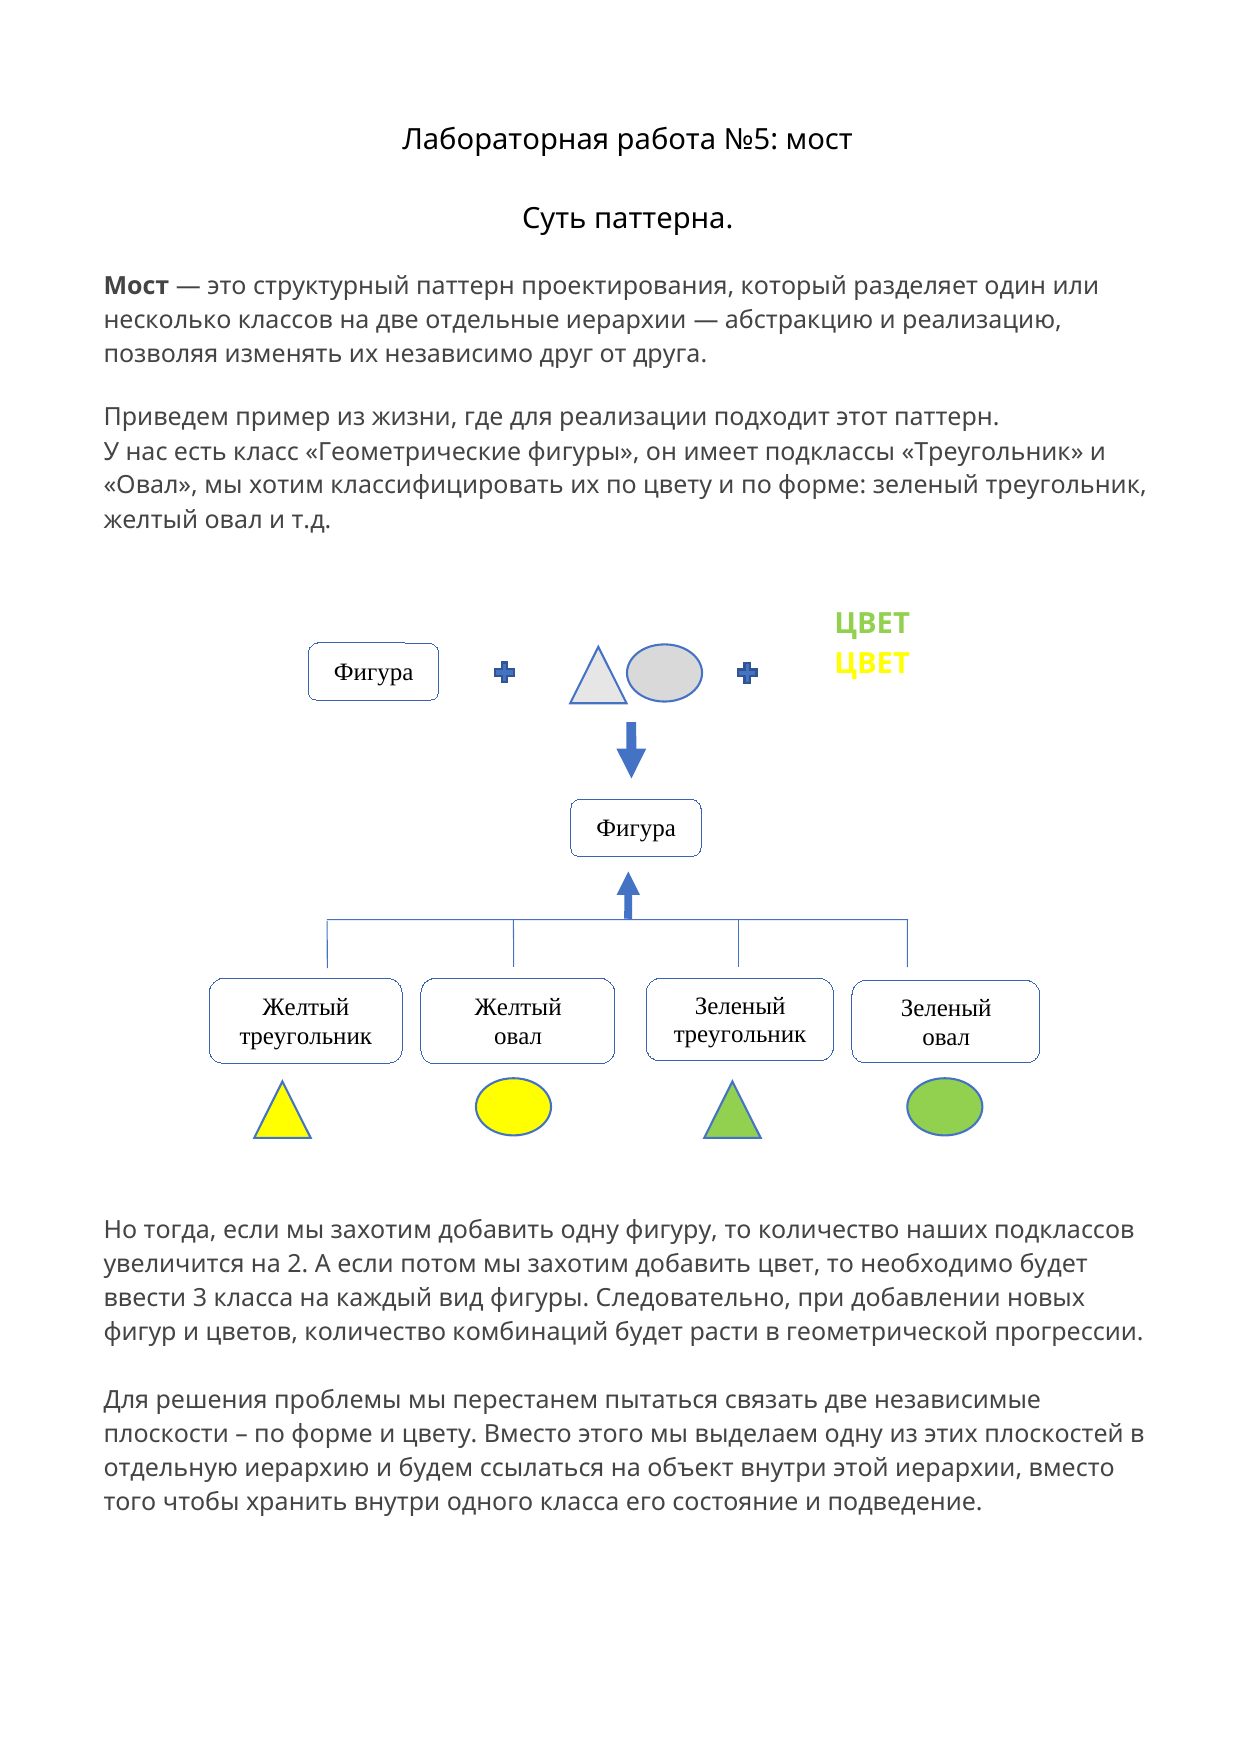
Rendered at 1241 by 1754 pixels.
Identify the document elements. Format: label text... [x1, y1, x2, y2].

text Лабораторная работа №5: мост Суть паттерна. [103, 118, 1152, 237]
text Но тогда, если мы захотим добавить одну фигуру, то количество наших подклассов увеличится на 2. А если потом мы захотим добавить цвет, то необходимо будет ввести 3 класса на каждый вид фигуры. Следовательно, при добавлении новых фигур и цветов, количество комбинаций будет расти в геометрической прогрессии. [103, 1211, 1152, 1347]
text Приведем пример из жизни, где для реализации подходит этот паттерн. У нас есть класс «Геометрические фигуры», он имеет подклассы «Треугольник» и «Овал», мы хотим классифицировать их по цвету и по форме: зеленый треугольник, желтый овал и т.д. [103, 399, 1152, 535]
text Для решения проблемы мы перестанем пытаться связать две независимые плоскости – по форме и цвету. Вместо этого мы выделаем одну из этих плоскостей в отдельную иерархию и будем ссылаться на объект внутри этой иерархии, вместо того чтобы хранить внутри одного класса его состояние и подведение. [103, 1382, 1152, 1518]
text Мост — это структурный паттерн проектирования, который разделяет один или несколько классов на две отдельные иерархии — абстракцию и реализацию, позволяя изменять их независимо друг от друга. [103, 268, 1152, 370]
